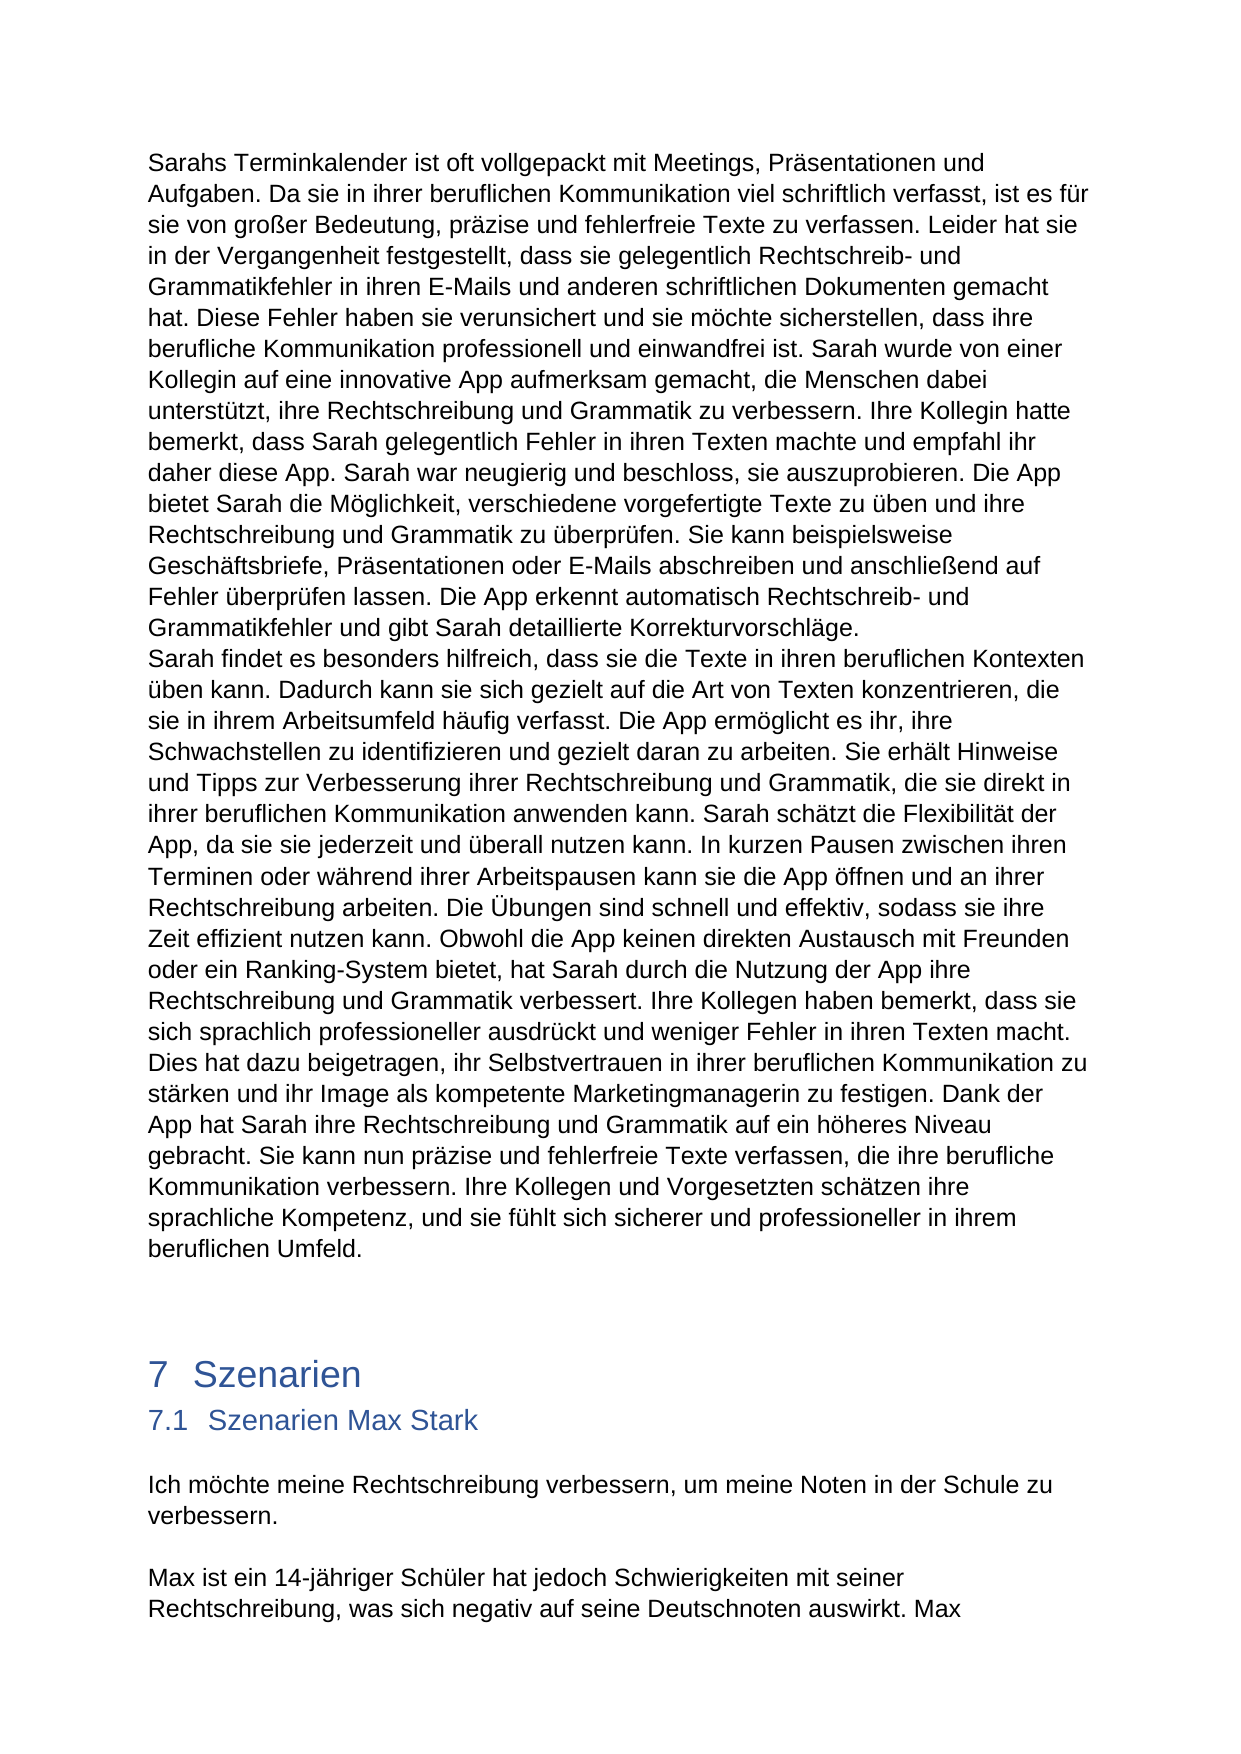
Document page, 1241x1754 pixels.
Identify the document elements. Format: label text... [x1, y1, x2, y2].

text Sarah findet es besonders hilfreich, dass sie die Texte in ihren beruflichen Kontexten üben kann. Dadurch kann sie sich gezielt auf die Art von Texten konzentrieren, die sie in ihrem Arbeitsumfeld häufig verfasst. Die App ermöglicht es ihr, ihre Schwachstellen zu identifizieren und gezielt daran zu arbeiten. Sie erhält Hinweise und Tipps zur Verbesserung ihrer Rechtschreibung und Grammatik, die sie direkt in ihrer beruflichen Kommunikation anwenden kann. Sarah schätzt die Flexibilität der App, da sie sie jederzeit und überall nutzen kann. In kurzen Pausen zwischen ihren Terminen oder während ihrer Arbeitspausen kann sie die App öffnen und an ihrer Rechtschreibung arbeiten. Die Übungen sind schnell und effektiv, sodass sie ihre Zeit effizient nutzen kann. Obwohl die App keinen direkten Austausch mit Freunden oder ein Ranking-System bietet, hat Sarah durch die Nutzung der App ihre Rechtschreibung und Grammatik verbessert. Ihre Kollegen haben bemerkt, dass sie sich sprachlich professioneller ausdrückt und weniger Fehler in ihren Texten macht. Dies hat dazu beigetragen, ihr Selbstvertrauen in ihrer beruflichen Kommunikation zu stärken und ihr Image als kompetente Marketingmanagerin zu festigen. Dank der App hat Sarah ihre Rechtschreibung und Grammatik auf ein höheres Niveau gebracht. Sie kann nun präzise und fehlerfreie Texte verfassen, die ihre berufliche Kommunikation verbessern. Ihre Kollegen und Vorgesetzten schätzen ihre sprachliche Kompetenz, und sie fühlt sich sicherer und professioneller in ihrem beruflichen Umfeld. [148, 644, 1093, 1263]
text Ich möchte meine Rechtschreibung verbessern, um meine Noten in der Schule zu verbessern. [148, 1470, 1093, 1530]
subtitle Szenarien [148, 1352, 1093, 1395]
text Sarahs Terminkalender ist oft vollgepackt mit Meetings, Präsentationen und Aufgaben. Da sie in ihrer beruflichen Kommunikation viel schriftlich verfasst, ist es für sie von großer Bedeutung, präzise und fehlerfreie Texte zu verfassen. Leider hat sie in der Vergangenheit festgestellt, dass sie gelegentlich Rechtschreib- und Grammatikfehler in ihren E-Mails und anderen schriftlichen Dokumenten gemacht hat. Diese Fehler haben sie verunsichert und sie möchte sicherstellen, dass ihre berufliche Kommunikation professionell und einwandfrei ist. Sarah wurde von einer Kollegin auf eine innovative App aufmerksam gemacht, die Menschen dabei unterstützt, ihre Rechtschreibung und Grammatik zu verbessern. Ihre Kollegin hatte bemerkt, dass Sarah gelegentlich Fehler in ihren Texten machte und empfahl ihr daher diese App. Sarah war neugierig und beschloss, sie auszuprobieren. Die App bietet Sarah die Möglichkeit, verschiedene vorgefertigte Texte zu üben und ihre Rechtschreibung und Grammatik zu überprüfen. Sie kann beispielsweise Geschäftsbriefe, Präsentationen oder E-Mails abschreiben und anschließend auf Fehler überprüfen lassen. Die App erkennt automatisch Rechtschreib- und Grammatikfehler und gibt Sarah detaillierte Korrekturvorschläge. [148, 148, 1093, 642]
subtitle Szenarien Max Stark [148, 1403, 1093, 1436]
